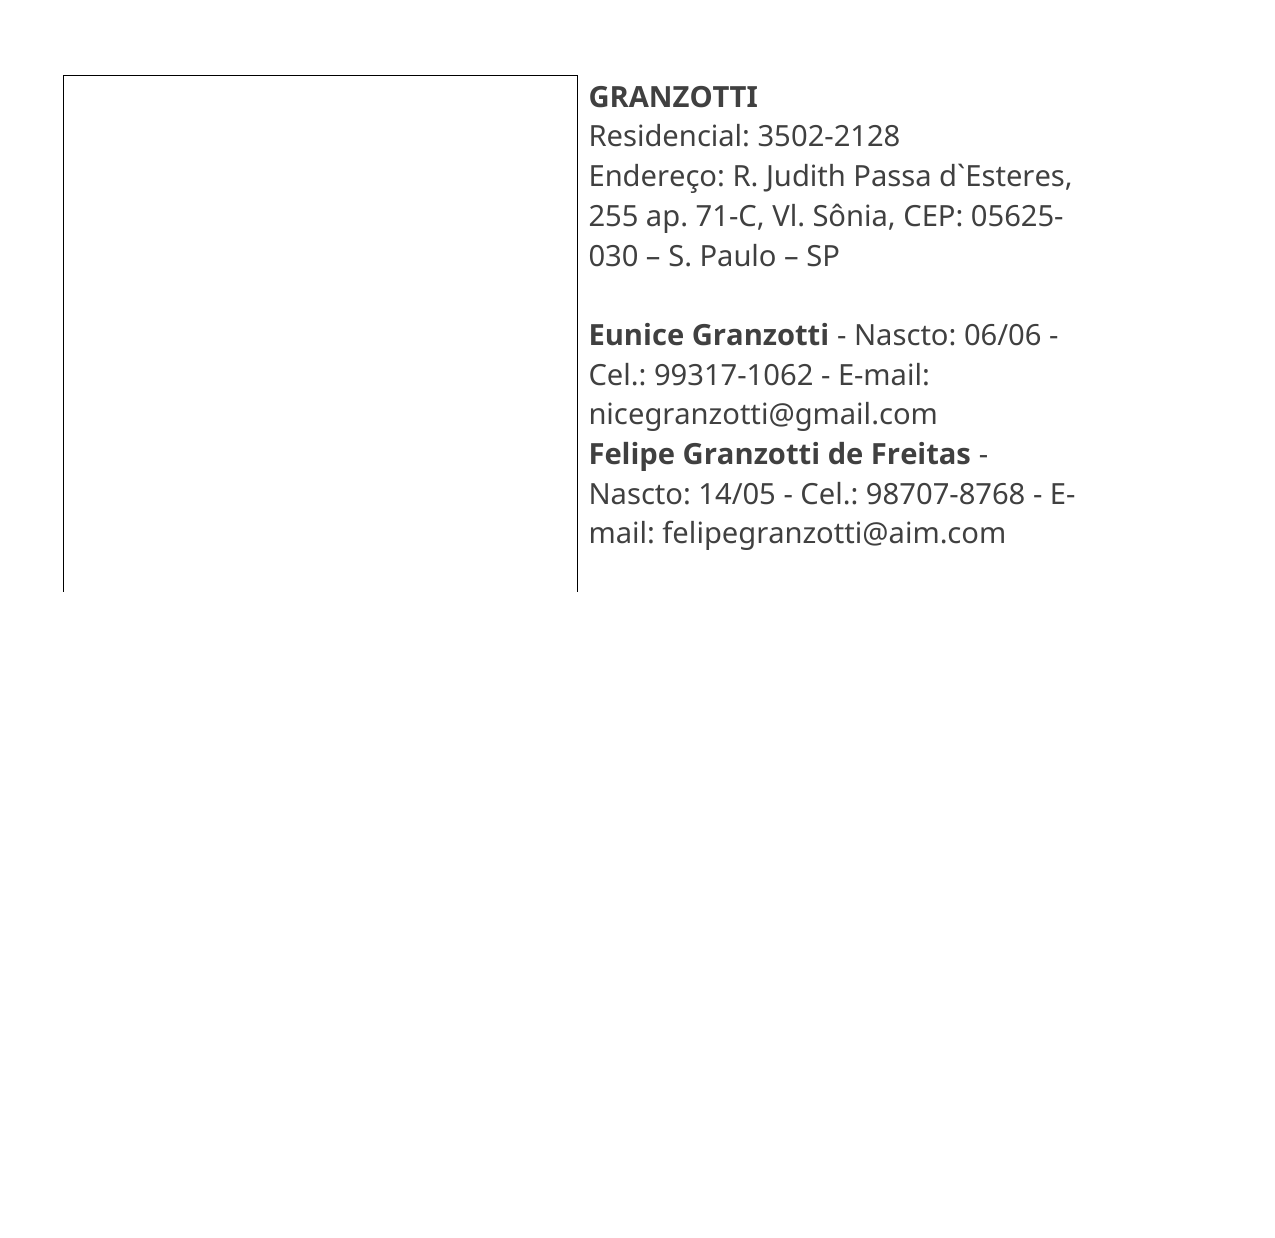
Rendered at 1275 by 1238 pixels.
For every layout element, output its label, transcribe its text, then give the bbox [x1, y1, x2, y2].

table_cell GRANZOTTI Residencial: 3502-2128 Endereço: R. Judith Passa d`Esteres, 255 ap. 71-C, Vl. Sônia, CEP: 05625-030 – S. Paulo – SP Eunice Granzotti - Nascto: 06/06 - Cel.: 99317-1062 - E-mail: nicegranzotti@gmail.com Felipe Granzotti de Freitas - Nascto: 14/05 - Cel.: 98707-8768 - E-mail: felipegranzotti@aim.com [578, 75, 1090, 592]
table_cell [64, 76, 577, 592]
